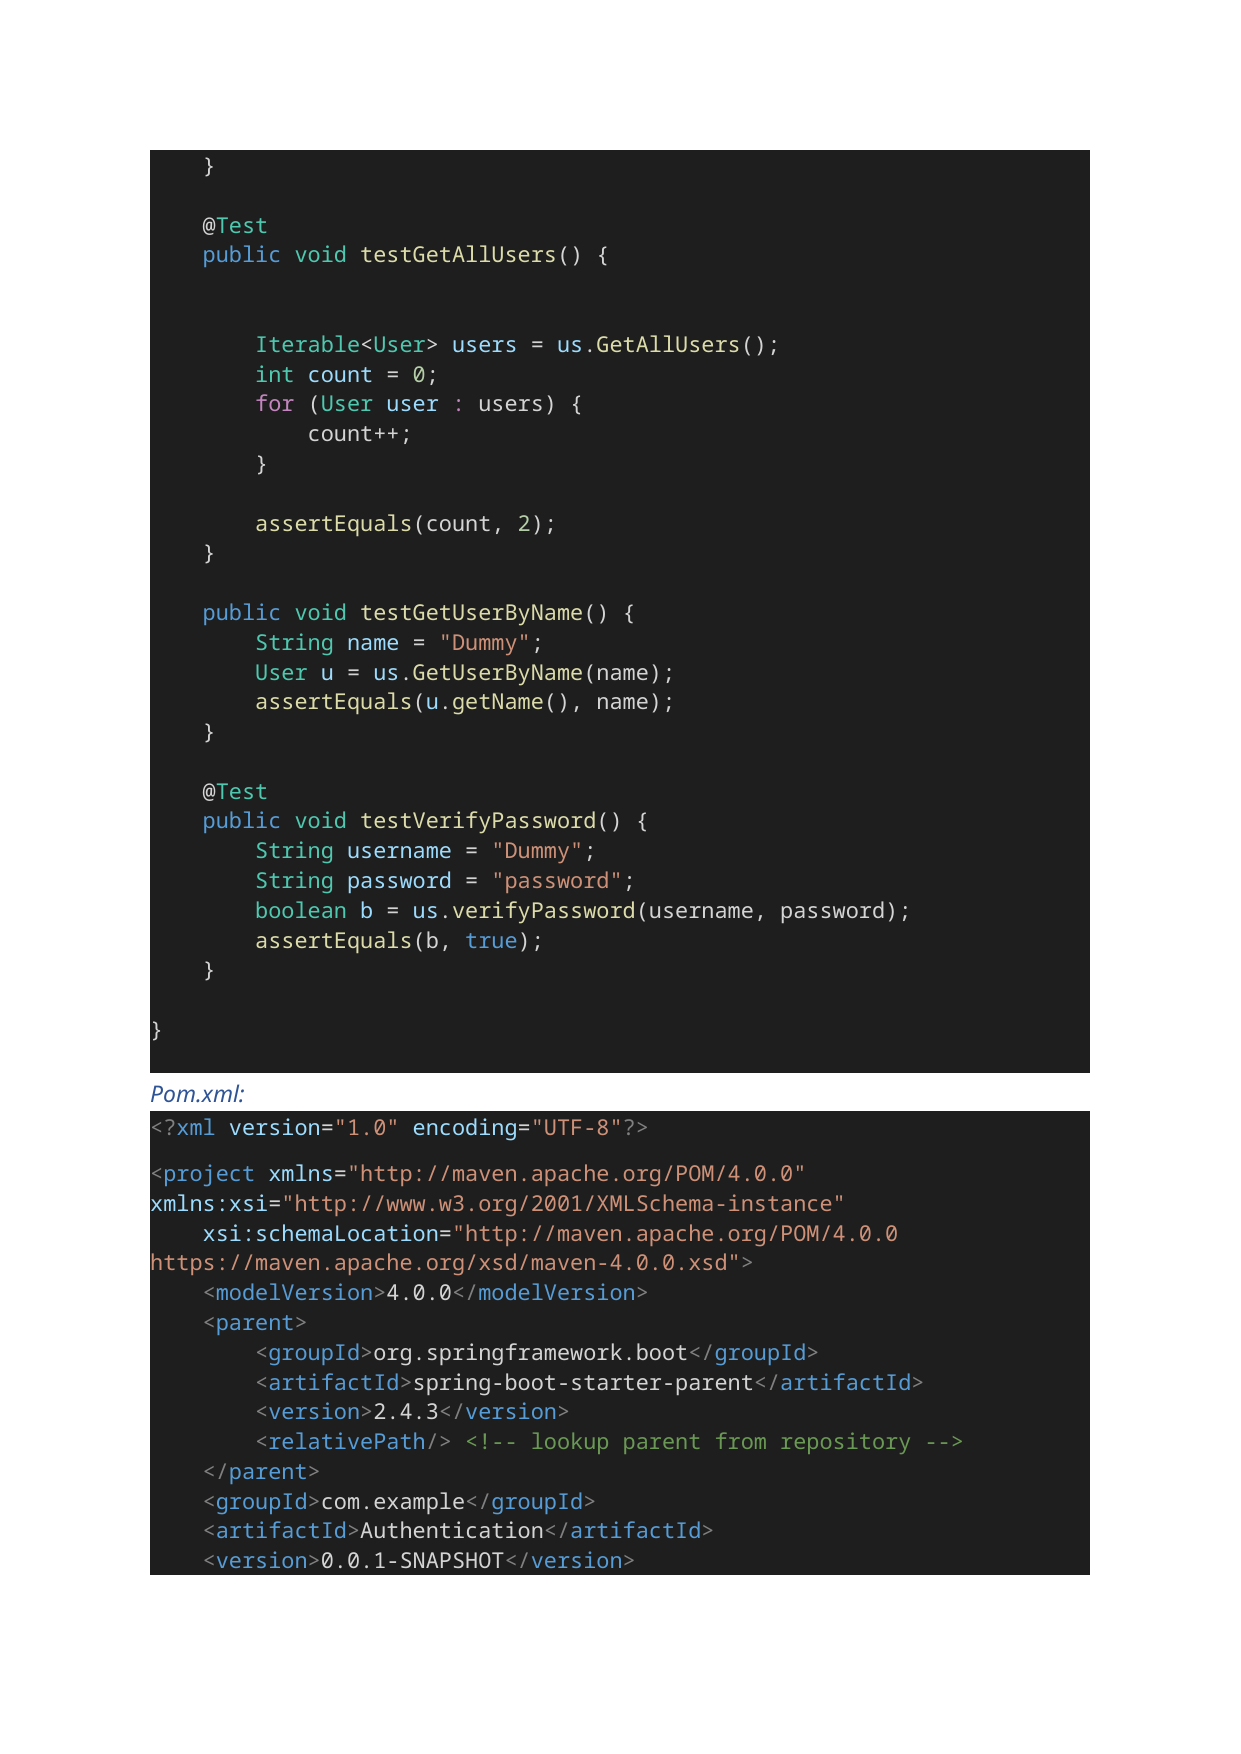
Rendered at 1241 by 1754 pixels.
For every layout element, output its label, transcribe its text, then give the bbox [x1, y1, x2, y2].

text } [150, 1014, 1090, 1044]
text int count = 0; [150, 358, 1090, 388]
text for (User user : users) { [150, 388, 1090, 418]
text <relativePath/> <!-- lookup parent from repository --> [150, 1426, 1090, 1456]
text } [150, 716, 1090, 746]
text public void testVerifyPassword() { [150, 805, 1090, 835]
text <groupId>org.springframework.boot</groupId> [150, 1337, 1090, 1366]
text xsi:schemaLocation="http://maven.apache.org/POM/4.0.0 https://maven.apache.org/xsd/maven-4.0.0.xsd"> [150, 1217, 1090, 1277]
text public void testGetAllUsers() { [150, 239, 1090, 269]
text <version>0.0.1-SNAPSHOT</version> [150, 1545, 1090, 1575]
text <parent> [150, 1307, 1090, 1337]
text </parent> [150, 1456, 1090, 1486]
text public void testGetUserByName() { [150, 597, 1090, 627]
text assertEquals(u.getName(), name); [150, 686, 1090, 716]
text @Test [150, 209, 1090, 239]
text } [150, 537, 1090, 567]
text <modelVersion>4.0.0</modelVersion> [150, 1277, 1090, 1307]
text <artifactId>Authentication</artifactId> [150, 1515, 1090, 1545]
text assertEquals(b, true); [150, 924, 1090, 954]
text } [150, 954, 1090, 984]
text <project xmlns="http://maven.apache.org/POM/4.0.0" xmlns:xsi="http://www.w3.org/2001/XMLSchema-instance" [150, 1158, 1090, 1217]
text String password = "password"; [150, 865, 1090, 895]
text @Test [150, 776, 1090, 805]
text assertEquals(count, 2); [150, 507, 1090, 537]
text User u = us.GetUserByName(name); [150, 656, 1090, 686]
text count++; [150, 418, 1090, 448]
text <artifactId>spring-boot-starter-parent</artifactId> [150, 1366, 1090, 1396]
text boolean b = us.verifyPassword(username, password); [150, 895, 1090, 924]
text Iterable<User> users = us.GetAllUsers(); [150, 329, 1090, 358]
text <groupId>com.example</groupId> [150, 1486, 1090, 1515]
text String username = "Dummy"; [150, 835, 1090, 865]
subtitle Pom.xml: [150, 1078, 1090, 1109]
text <version>2.4.3</version> [150, 1396, 1090, 1426]
text <?xml version="1.0" encoding="UTF-8"?> [150, 1111, 1090, 1141]
text } [150, 150, 1090, 180]
text } [150, 448, 1090, 478]
text String name = "Dummy"; [150, 627, 1090, 656]
